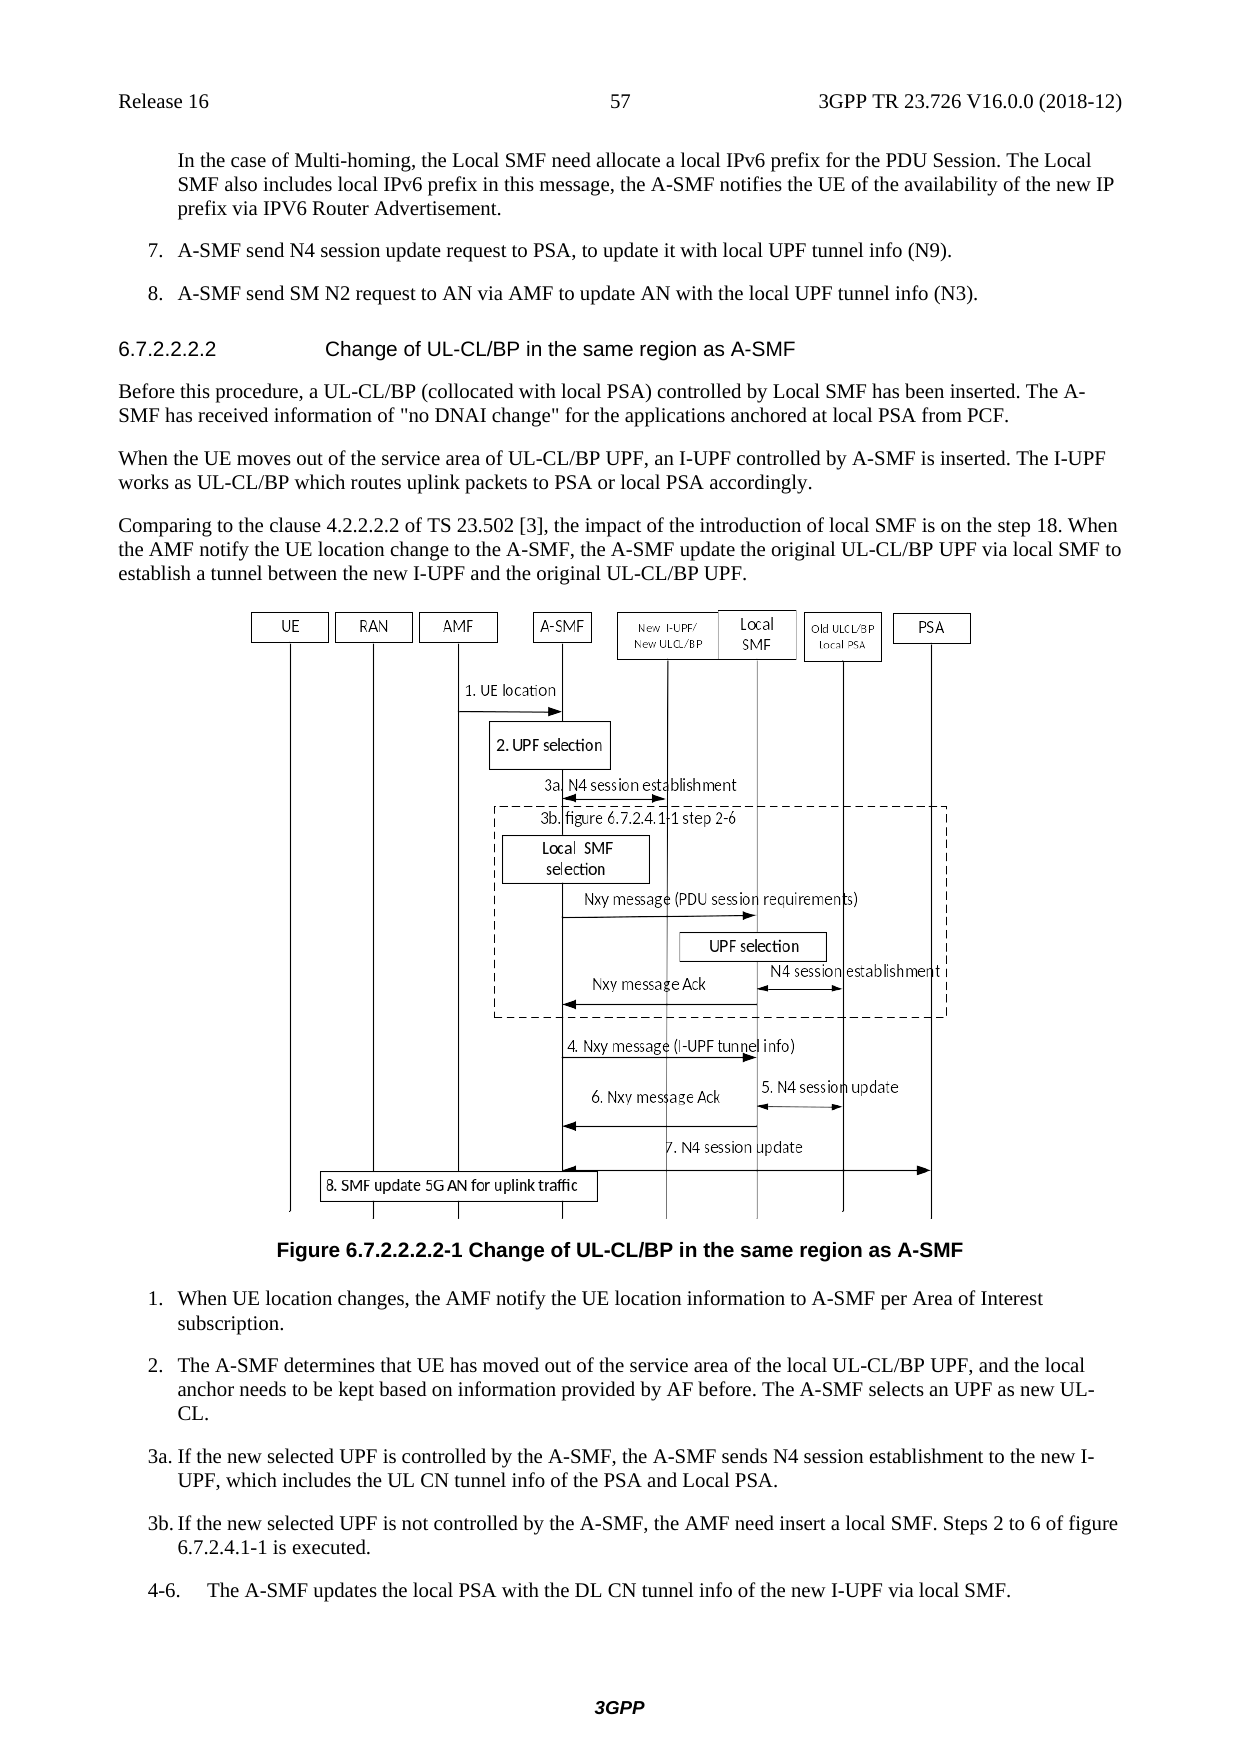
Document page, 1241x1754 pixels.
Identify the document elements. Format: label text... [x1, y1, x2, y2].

text 4-6. The A-SMF updates the local PSA with the DL CN tunnel info of the new I-UPF via local SMF. [148, 1578, 1122, 1602]
text When the UE moves out of the service area of UL-CL/BP UPF, an I-UPF controlled by A-SMF is inserted. The I-UPF works as UL-CL/BP which routes uplink packets to PSA or local PSA accordingly. [118, 446, 1122, 494]
text Figure 6.7.2.2.2.2-1 Change of UL-CL/BP in the same region as A-SMF [118, 1237, 1122, 1261]
text Comparing to the clause 4.2.2.2.2 of TS 23.502 [3], the impact of the introduction of local SMF is on the step 18. When the AMF notify the UE location change to the A-SMF, the A-SMF update the original UL-CL/BP UPF via local SMF to establish a tunnel between the new I-UPF and the original UL-CL/BP UPF. [118, 513, 1122, 585]
text 6.7.2.2.2.2 Change of UL-CL/BP in the same region as A-SMF [118, 337, 1122, 361]
text 8. A-SMF send SM N2 request to AN via AMF to update AN with the local UPF tunnel info (N3). [148, 281, 1122, 305]
text 3a. If the new selected UPF is controlled by the A-SMF, the A-SMF sends N4 session establishment to the new I-UPF, which includes the UL CN tunnel info of the PSA and Local PSA. [148, 1444, 1122, 1492]
text 3b. If the new selected UPF is not controlled by the A-SMF, the AMF need insert a local SMF. Steps 2 to 6 of figure 6.7.2.4.1-1 is executed. [148, 1511, 1122, 1559]
text 2. The A-SMF determines that UE has moved out of the service area of the local UL-CL/BP UPF, and the local anchor needs to be kept based on information provided by AF before. The A-SMF selects an UPF as new UL-CL. [148, 1353, 1122, 1425]
text 1. When UE location changes, the AMF notify the UE location information to A-SMF per Area of Interest subscription. [148, 1286, 1122, 1334]
text 7. A-SMF send N4 session update request to PSA, to update it with local UPF tunnel info (N9). [148, 238, 1122, 262]
text Before this procedure, a UL-CL/BP (collocated with local PSA) controlled by Local SMF has been inserted. The A-SMF has received information of "no DNAI change" for the applications anchored at local PSA from PCF. [118, 379, 1122, 427]
text In the case of Multi-homing, the Local SMF need allocate a local IPv6 prefix for the PDU Session. The Local SMF also includes local IPv6 prefix in this message, the A-SMF notifies the UE of the availability of the new IP prefix via IPV6 Router Advertisement. [148, 147, 1122, 220]
